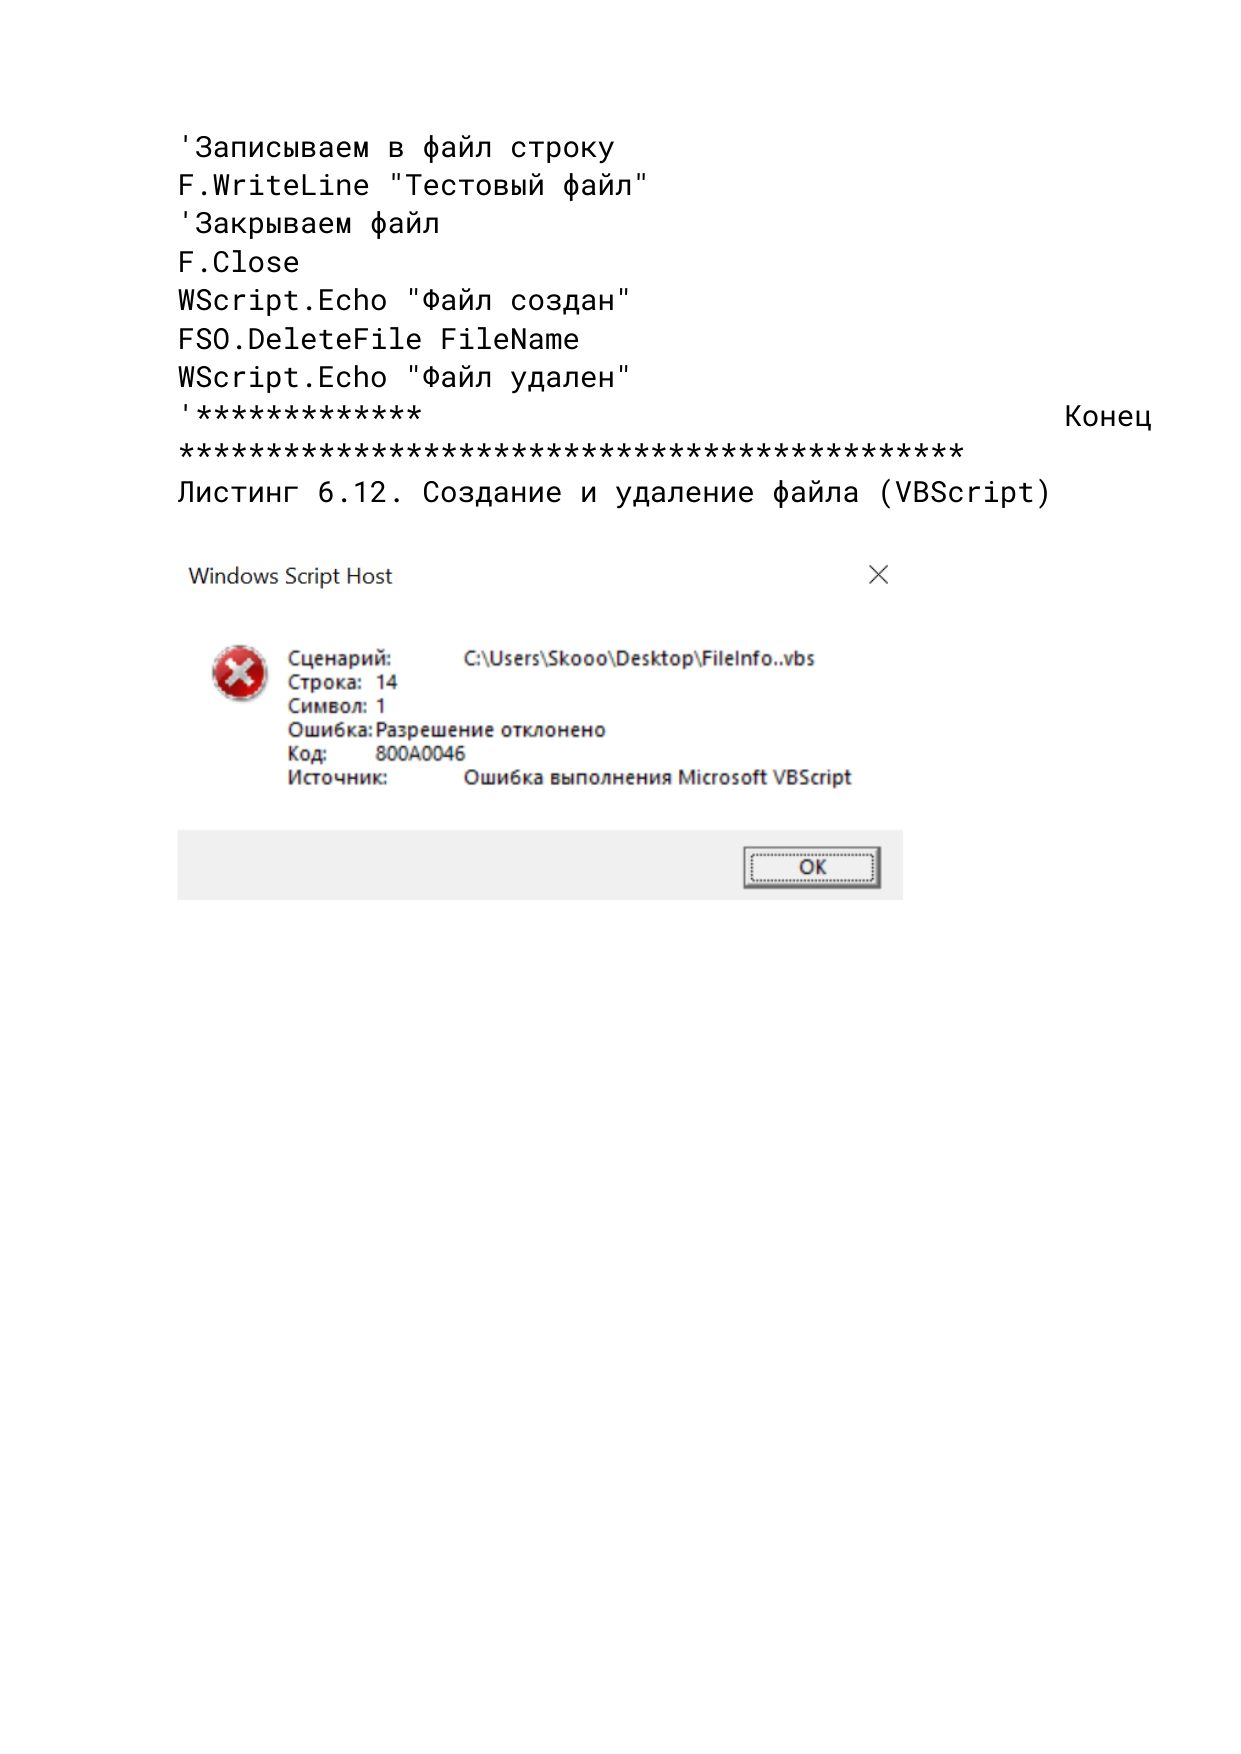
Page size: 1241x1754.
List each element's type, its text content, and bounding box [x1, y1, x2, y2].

text '************* Конец ********************************************* [177, 396, 1152, 472]
picture [177, 549, 904, 900]
text 'Записываем в файл строку [177, 126, 1152, 165]
text Листинг 6.12. Создание и удаление файла (VBScript) [177, 472, 1152, 511]
text WScript.Echo "Файл удален" [177, 357, 1152, 396]
text WScript.Echo "Файл создан" [177, 280, 1152, 319]
text F.WriteLine "Тестовый файл" [177, 165, 1152, 203]
text F.Close [177, 242, 1152, 280]
text 'Закрываем файл [177, 203, 1152, 242]
text FSO.DeleteFile FileName [177, 319, 1152, 357]
